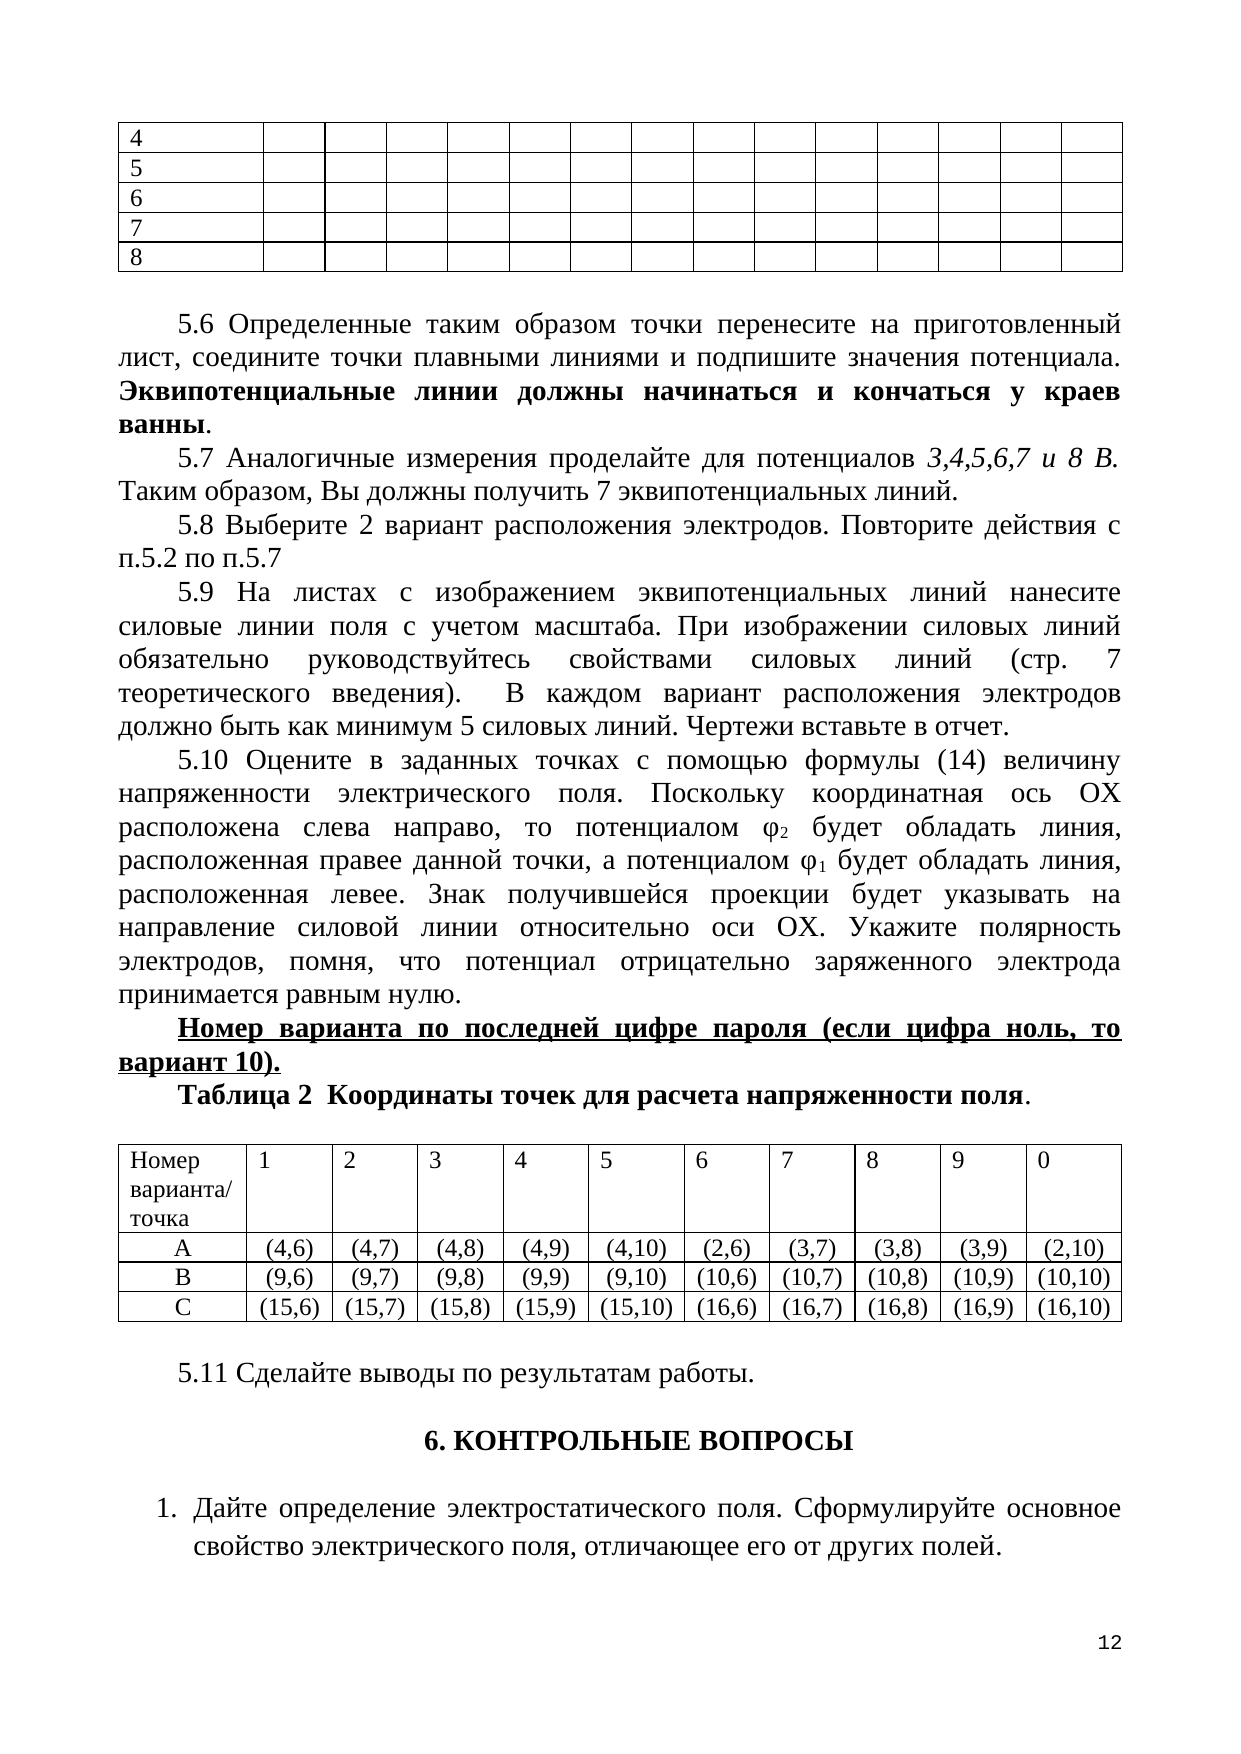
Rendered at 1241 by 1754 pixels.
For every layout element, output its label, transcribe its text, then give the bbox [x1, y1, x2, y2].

table_cell [326, 243, 386, 271]
table_cell [1062, 123, 1122, 152]
table_cell (3,9) [941, 1233, 1026, 1261]
table_cell [878, 153, 938, 182]
table_cell [632, 153, 693, 182]
table_cell [694, 183, 754, 212]
table_cell [510, 153, 570, 182]
table_header 0 [1027, 1145, 1121, 1232]
table_cell (4,9) [504, 1233, 588, 1261]
table_cell (15,10) [589, 1292, 684, 1321]
text Таблица 2 Координаты точек для расчета напряженности поля. [118, 1077, 1122, 1111]
table_cell [448, 243, 509, 271]
table_cell [264, 153, 324, 182]
table_cell (10,8) [856, 1263, 940, 1291]
table_header 9 [941, 1145, 1026, 1232]
table_cell [1062, 213, 1122, 241]
table_cell (2,6) [685, 1233, 769, 1261]
table_cell (4,8) [418, 1233, 503, 1261]
table_cell (15,6) [247, 1292, 332, 1321]
table_header 8 [856, 1145, 940, 1232]
table_cell [264, 243, 324, 271]
table_cell (15,8) [418, 1292, 503, 1321]
table_header 7 [770, 1145, 854, 1232]
table_cell (16,6) [685, 1292, 769, 1321]
table_cell [571, 153, 631, 182]
table_cell [510, 213, 570, 241]
table_cell 4 [119, 123, 263, 152]
table_header Номер варианта/ точка [119, 1145, 246, 1232]
text 5.8 Выберите 2 вариант расположения электродов. Повторите действия с п.5.2 по п.5.7 [118, 507, 1122, 574]
table_cell [510, 243, 570, 271]
table_cell [387, 243, 447, 271]
table_cell [1001, 213, 1061, 241]
table_cell [1062, 243, 1122, 271]
text 5.10 Оцените в заданных точках с помощью формулы (14) величину напряженности электрического поля. Поскольку координатная ось ОХ расположена слева направо, то потенциалом φ2 будет обладать линия, расположенная правее данной точки, а потенциалом φ1 будет обладать линия, расположенная левее. Знак получившейся проекции будет указывать на направление силовой линии относительно оси ОХ. Укажите полярность электродов, помня, что потенциал отрицательно заряженного электрода принимается равным нулю. [118, 742, 1122, 1010]
table_cell (9,10) [589, 1263, 684, 1291]
table_cell 6 [119, 183, 263, 212]
list Дайте определение электростатического поля. Сформулируйте основное свойство электрического поля, отличающее его от других полей. [156, 1490, 1122, 1562]
table_cell (10,7) [770, 1263, 854, 1291]
table_cell [1001, 243, 1061, 271]
table_cell [939, 213, 1000, 241]
table_cell [878, 243, 938, 271]
table_cell [632, 213, 693, 241]
text 5.11 Сделайте выводы по результатам работы. [118, 1356, 1122, 1389]
text 5.7 Аналогичные измерения проделайте для потенциалов 3,4,5,6,7 и 8 В. Таким образом, Вы должны получить 7 эквипотенциальных линий. [118, 440, 1122, 507]
table_cell [755, 243, 815, 271]
table_cell [387, 213, 447, 241]
table_cell [632, 183, 693, 212]
table_cell [448, 123, 509, 152]
table_cell (16,8) [856, 1292, 940, 1321]
table_cell [387, 153, 447, 182]
table_cell [1062, 183, 1122, 212]
table_cell [816, 213, 877, 241]
table_cell (15,7) [333, 1292, 417, 1321]
table_cell [878, 123, 938, 152]
table_cell 5 [119, 153, 263, 182]
table_cell [694, 153, 754, 182]
table_cell [939, 243, 1000, 271]
table_cell (9,9) [504, 1263, 588, 1291]
table_cell [694, 243, 754, 271]
table_cell [632, 123, 693, 152]
table_cell [448, 213, 509, 241]
table_cell [755, 123, 815, 152]
text 6. КОНТРОЛЬНЫЕ ВОПРОСЫ [156, 1423, 1122, 1456]
table_cell [326, 123, 386, 152]
table_cell [939, 153, 1000, 182]
table_cell [694, 123, 754, 152]
table_cell [326, 153, 386, 182]
table_cell [816, 183, 877, 212]
table_cell [448, 183, 509, 212]
text 5.9 На листах с изображением эквипотенциальных линий нанесите силовые линии поля с учетом масштаба. При изображении силовых линий обязательно руководствуйтесь свойствами силовых линий (стр. 7 теоретического введения). В каждом вариант расположения электродов должно быть как минимум 5 силовых линий. Чертежи вставьте в отчет. [118, 574, 1122, 742]
table_cell [510, 123, 570, 152]
table_cell [816, 153, 877, 182]
table_cell [264, 213, 324, 241]
table_cell 8 [119, 243, 263, 271]
table_cell (4,6) [247, 1233, 332, 1261]
table_cell [1001, 123, 1061, 152]
table_cell [755, 153, 815, 182]
table_cell [510, 183, 570, 212]
table_cell [264, 123, 324, 152]
table_cell (16,10) [1027, 1292, 1121, 1321]
table_cell [755, 213, 815, 241]
table_cell (16,7) [770, 1292, 854, 1321]
table_cell С [119, 1292, 246, 1321]
table_cell [264, 183, 324, 212]
table_cell [816, 123, 877, 152]
table_cell [387, 123, 447, 152]
table_cell (4,7) [333, 1233, 417, 1261]
table_cell [326, 213, 386, 241]
table_header 3 [418, 1145, 503, 1232]
table_cell [939, 123, 1000, 152]
table_cell (2,10) [1027, 1233, 1121, 1261]
table_cell В [119, 1263, 246, 1291]
table_cell [571, 243, 631, 271]
text Номер варианта по последней цифре пароля (если цифра ноль, то вариант 10). [118, 1010, 1122, 1077]
table_cell [326, 183, 386, 212]
table_cell [632, 243, 693, 271]
table_cell (15,9) [504, 1292, 588, 1321]
table_cell [571, 123, 631, 152]
table_cell [816, 243, 877, 271]
table_cell [571, 213, 631, 241]
table_cell [1001, 183, 1061, 212]
table_cell (4,10) [589, 1233, 684, 1261]
table_cell (3,8) [856, 1233, 940, 1261]
table_cell (10,10) [1027, 1263, 1121, 1291]
table_cell [755, 183, 815, 212]
table_cell (16,9) [941, 1292, 1026, 1321]
table_header 1 [247, 1145, 332, 1232]
table_header 6 [685, 1145, 769, 1232]
table_cell [1001, 153, 1061, 182]
table_cell [939, 183, 1000, 212]
table_cell 7 [119, 213, 263, 241]
table_header 4 [504, 1145, 588, 1232]
table_cell [571, 183, 631, 212]
table_cell [1062, 153, 1122, 182]
table_cell [878, 183, 938, 212]
table_header 2 [333, 1145, 417, 1232]
table_cell [387, 183, 447, 212]
table_cell (10,6) [685, 1263, 769, 1291]
table_cell (10,9) [941, 1263, 1026, 1291]
table_cell (9,7) [333, 1263, 417, 1291]
table_cell [878, 213, 938, 241]
table_cell А [119, 1233, 246, 1261]
table_cell [448, 153, 509, 182]
table_cell [694, 213, 754, 241]
table_cell (9,8) [418, 1263, 503, 1291]
table_cell (3,7) [770, 1233, 854, 1261]
table_cell (9,6) [247, 1263, 332, 1291]
table_header 5 [589, 1145, 684, 1232]
text 5.6 Определенные таким образом точки перенесите на приготовленный лист, соедините точки плавными линиями и подпишите значения потенциала. Эквипотенциальные линии должны начинаться и кончаться у краев ванны. [118, 306, 1122, 440]
